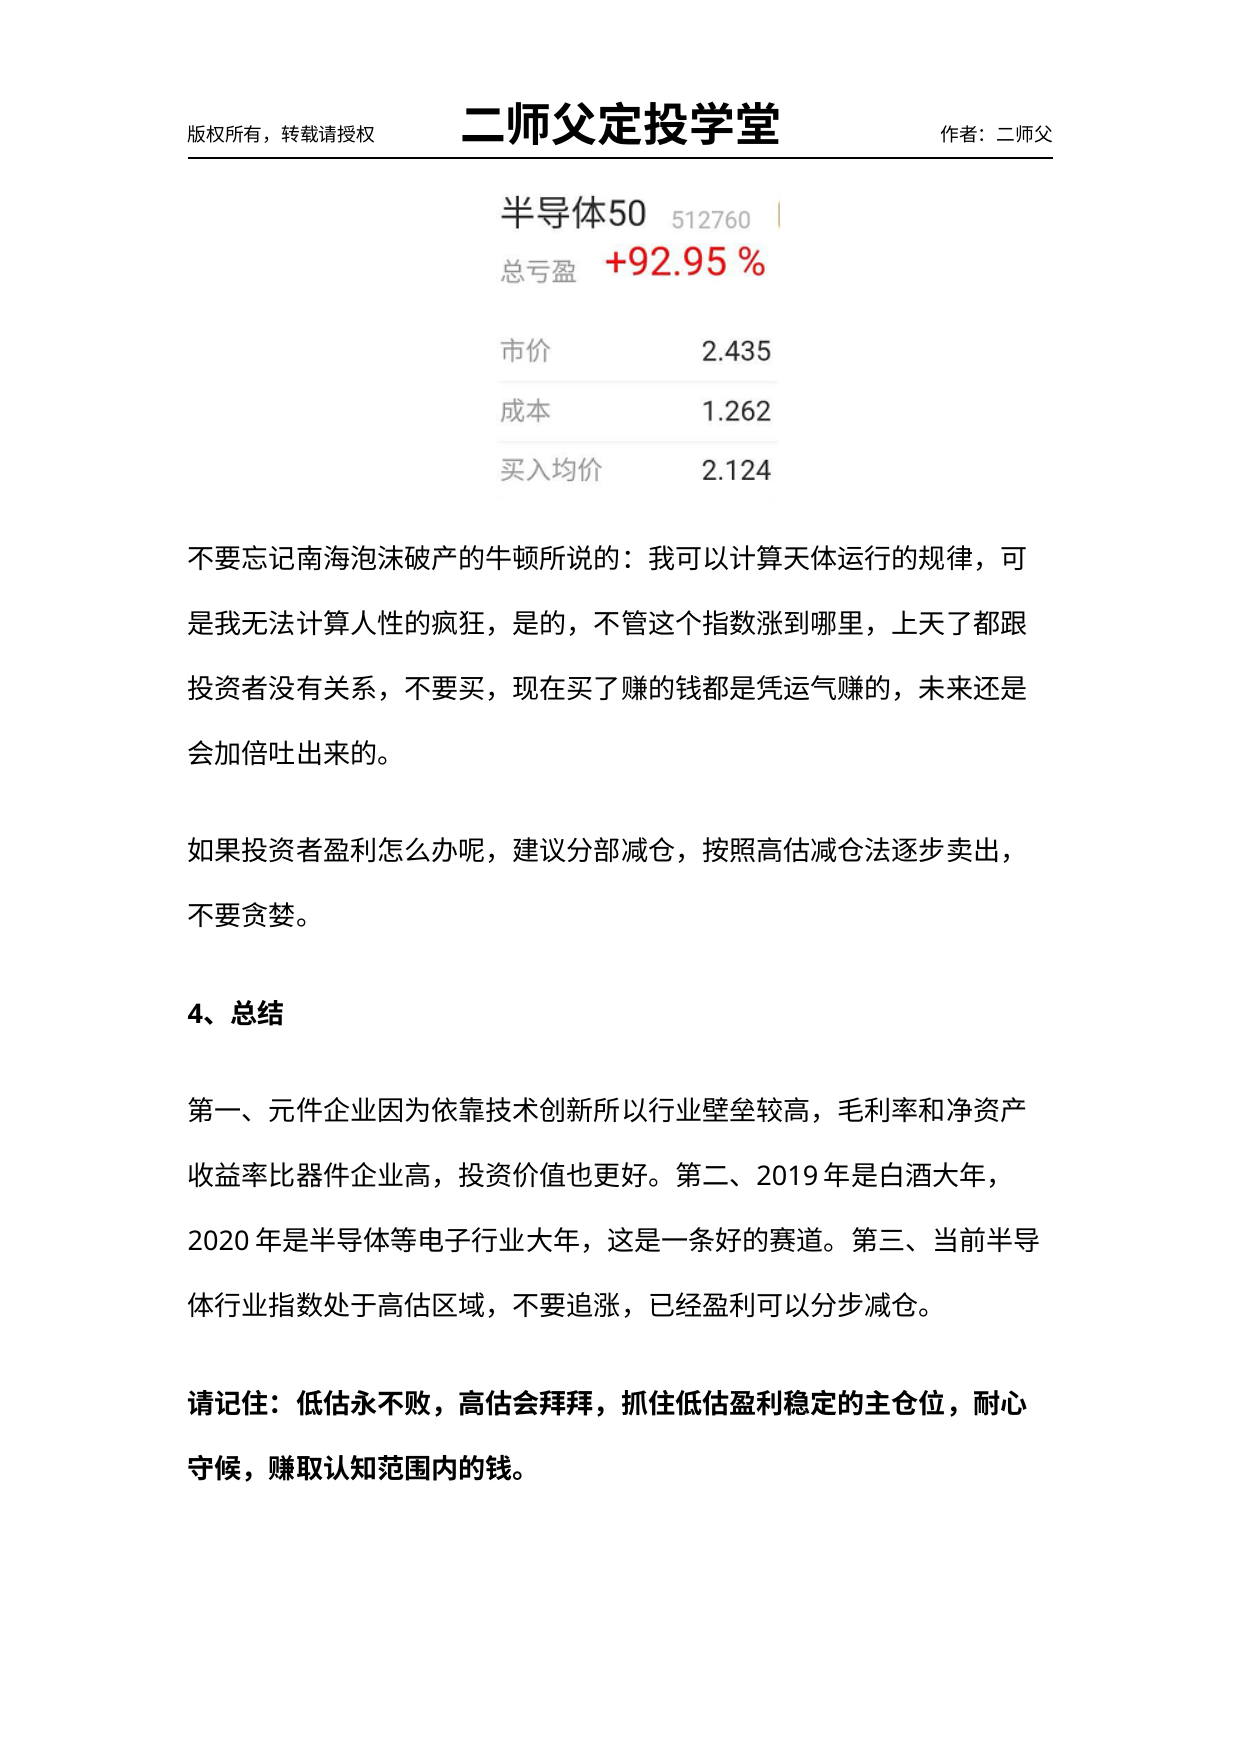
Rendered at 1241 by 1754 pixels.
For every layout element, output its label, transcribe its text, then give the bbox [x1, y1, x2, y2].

list 如果投资者盈利怎么办呢，建议分部减仓，按照高估减仓法逐步卖出，不要贪婪。 [187, 816, 1053, 946]
list 总结 [187, 979, 1053, 1044]
picture [460, 166, 780, 500]
list 不要忘记南海泡沫破产的牛顿所说的：我可以计算天体运行的规律，可是我无法计算人性的疯狂，是的，不管这个指数涨到哪里，上天了都跟投资者没有关系，不要买，现在买了赚的钱都是凭运气赚的，未来还是会加倍吐出来的。 [187, 524, 1053, 784]
list 请记住：低估永不败，高估会拜拜，抓住低估盈利稳定的主仓位，耐心守候，赚取认知范围内的钱。 [187, 1369, 1053, 1499]
list 第一、元件企业因为依靠技术创新所以行业壁垒较高，毛利率和净资产收益率比器件企业高，投资价值也更好。第二、2019年是白酒大年，2020年是半导体等电子行业大年，这是一条好的赛道。第三、当前半导体行业指数处于高估区域，不要追涨，已经盈利可以分步减仓。 [187, 1076, 1053, 1336]
